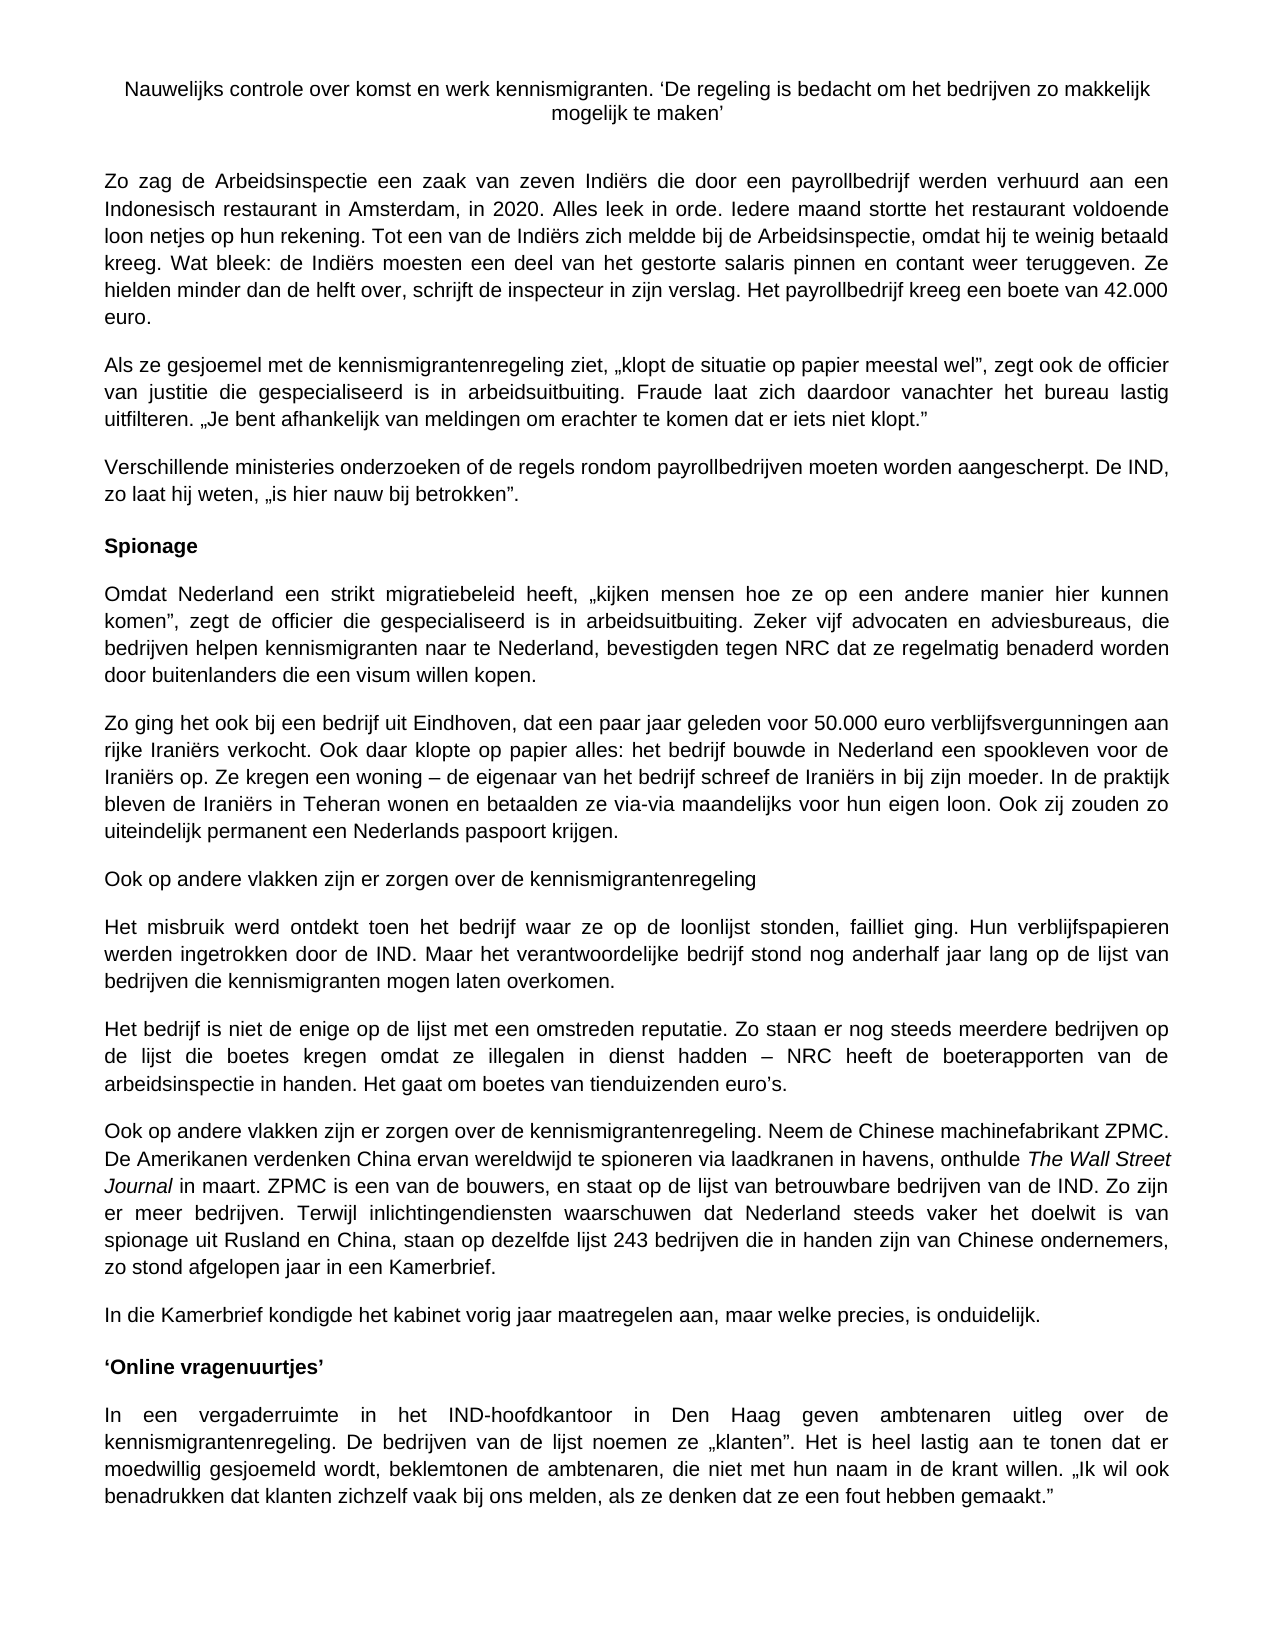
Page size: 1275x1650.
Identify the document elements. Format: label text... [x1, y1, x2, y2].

text Het misbruik werd ontdekt toen het bedrijf waar ze op de loonlijst stonden, failliet ging. Hun verblijfspapieren werden ingetrokken door de IND. Maar het verantwoordelijke bedrijf stond nog anderhalf jaar lang op de lijst van bedrijven die kennismigranten mogen laten overkomen. [104, 912, 1171, 993]
text ‘Online vragenuurtjes’ [104, 1352, 1171, 1379]
text Verschillende ministeries onderzoeken of de regels rondom payrollbedrijven moeten worden aangescherpt. De IND, zo laat hij weten, „is hier nauw bij betrokken”. [104, 452, 1171, 506]
text In een vergaderruimte in het IND-hoofdkantoor in Den Haag geven ambtenaren uitleg over de kennismigrantenregeling. De bedrijven van de lijst noemen ze „klanten”. Het is heel lastig aan te tonen dat er moedwillig gesjoemeld wordt, beklemtonen de ambtenaren, die niet met hun naam in de krant willen. „Ik wil ook benadrukken dat klanten zichzelf vaak bij ons melden, als ze denken dat ze een fout hebben gemaakt.” [104, 1399, 1171, 1508]
text Als ze gesjoemel met de kennismigrantenregeling ziet, „klopt de situatie op papier meestal wel”, zegt ook de officier van justitie die gespecialiseerd is in arbeidsuitbuiting. Fraude laat zich daardoor vanachter het bureau lastig uitfilteren. „Je bent afhankelijk van meldingen om erachter te komen dat er iets niet klopt.” [104, 349, 1171, 431]
text Ook op andere vlakken zijn er zorgen over de kennismigrantenregeling [104, 864, 1171, 891]
text In die Kamerbrief kondigde het kabinet vorig jaar maatregelen aan, maar welke precies, is onduidelijk. [104, 1299, 1171, 1327]
text Het bedrijf is niet de enige op de lijst met een omstreden reputatie. Zo staan er nog steeds meerdere bedrijven op de lijst die boetes kregen omdat ze illegalen in dienst hadden – NRC heeft de boeterapporten van de arbeidsinspectie in handen. Het gaat om boetes van tienduizenden euro’s. [104, 1014, 1171, 1095]
text Zo ging het ook bij een bedrijf uit Eindhoven, dat een paar jaar geleden voor 50.000 euro verblijfsvergunningen aan rijke Iraniërs verkocht. Ook daar klopte op papier alles: het bedrijf bouwde in Nederland een spookleven voor de Iraniërs op. Ze kregen een woning – de eigenaar van het bedrijf schreef de Iraniërs in bij zijn moeder. In de praktijk bleven de Iraniërs in Teheran wonen en betaalden ze via-via maandelijks voor hun eigen loon. Ook zij zouden zo uiteindelijk permanent een Nederlands paspoort krijgen. [104, 708, 1171, 843]
text Zo zag de Arbeidsinspectie een zaak van zeven Indiërs die door een payrollbedrijf werden verhuurd aan een Indonesisch restaurant in Amsterdam, in 2020. Alles leek in orde. Iedere maand stortte het restaurant voldoende loon netjes op hun rekening. Tot een van de Indiërs zich meldde bij de Arbeidsinspectie, omdat hij te weinig betaald kreeg. Wat bleek: de Indiërs moesten een deel van het gestorte salaris pinnen en contant weer teruggeven. Ze hielden minder dan de helft over, schrijft de inspecteur in zijn verslag. Het payrollbedrijf kreeg een boete van 42.000 euro. [104, 166, 1171, 329]
text Spionage [104, 531, 1171, 558]
text Omdat Nederland een strikt migratiebeleid heeft, „kijken mensen hoe ze op een andere manier hier kunnen komen”, zegt de officier die gespecialiseerd is in arbeidsuitbuiting. Zeker vijf advocaten en adviesbureaus, die bedrijven helpen kennismigranten naar te Nederland, bevestigden tegen NRC dat ze regelmatig benaderd worden door buitenlanders die een visum willen kopen. [104, 579, 1171, 687]
text Ook op andere vlakken zijn er zorgen over de kennismigrantenregeling. Neem de Chinese machinefabrikant ZPMC. De Amerikanen verdenken China ervan wereldwijd te spioneren via laadkranen in havens, onthulde The Wall Street Journal in maart. ZPMC is een van de bouwers, en staat op de lijst van betrouwbare bedrijven van de IND. Zo zijn er meer bedrijven. Terwijl inlichtingendiensten waarschuwen dat Nederland steeds vaker het doelwit is van spionage uit Rusland en China, staan op dezelfde lijst 243 bedrijven die in handen zijn van Chinese ondernemers, zo stond afgelopen jaar in een Kamerbrief. [104, 1116, 1171, 1279]
